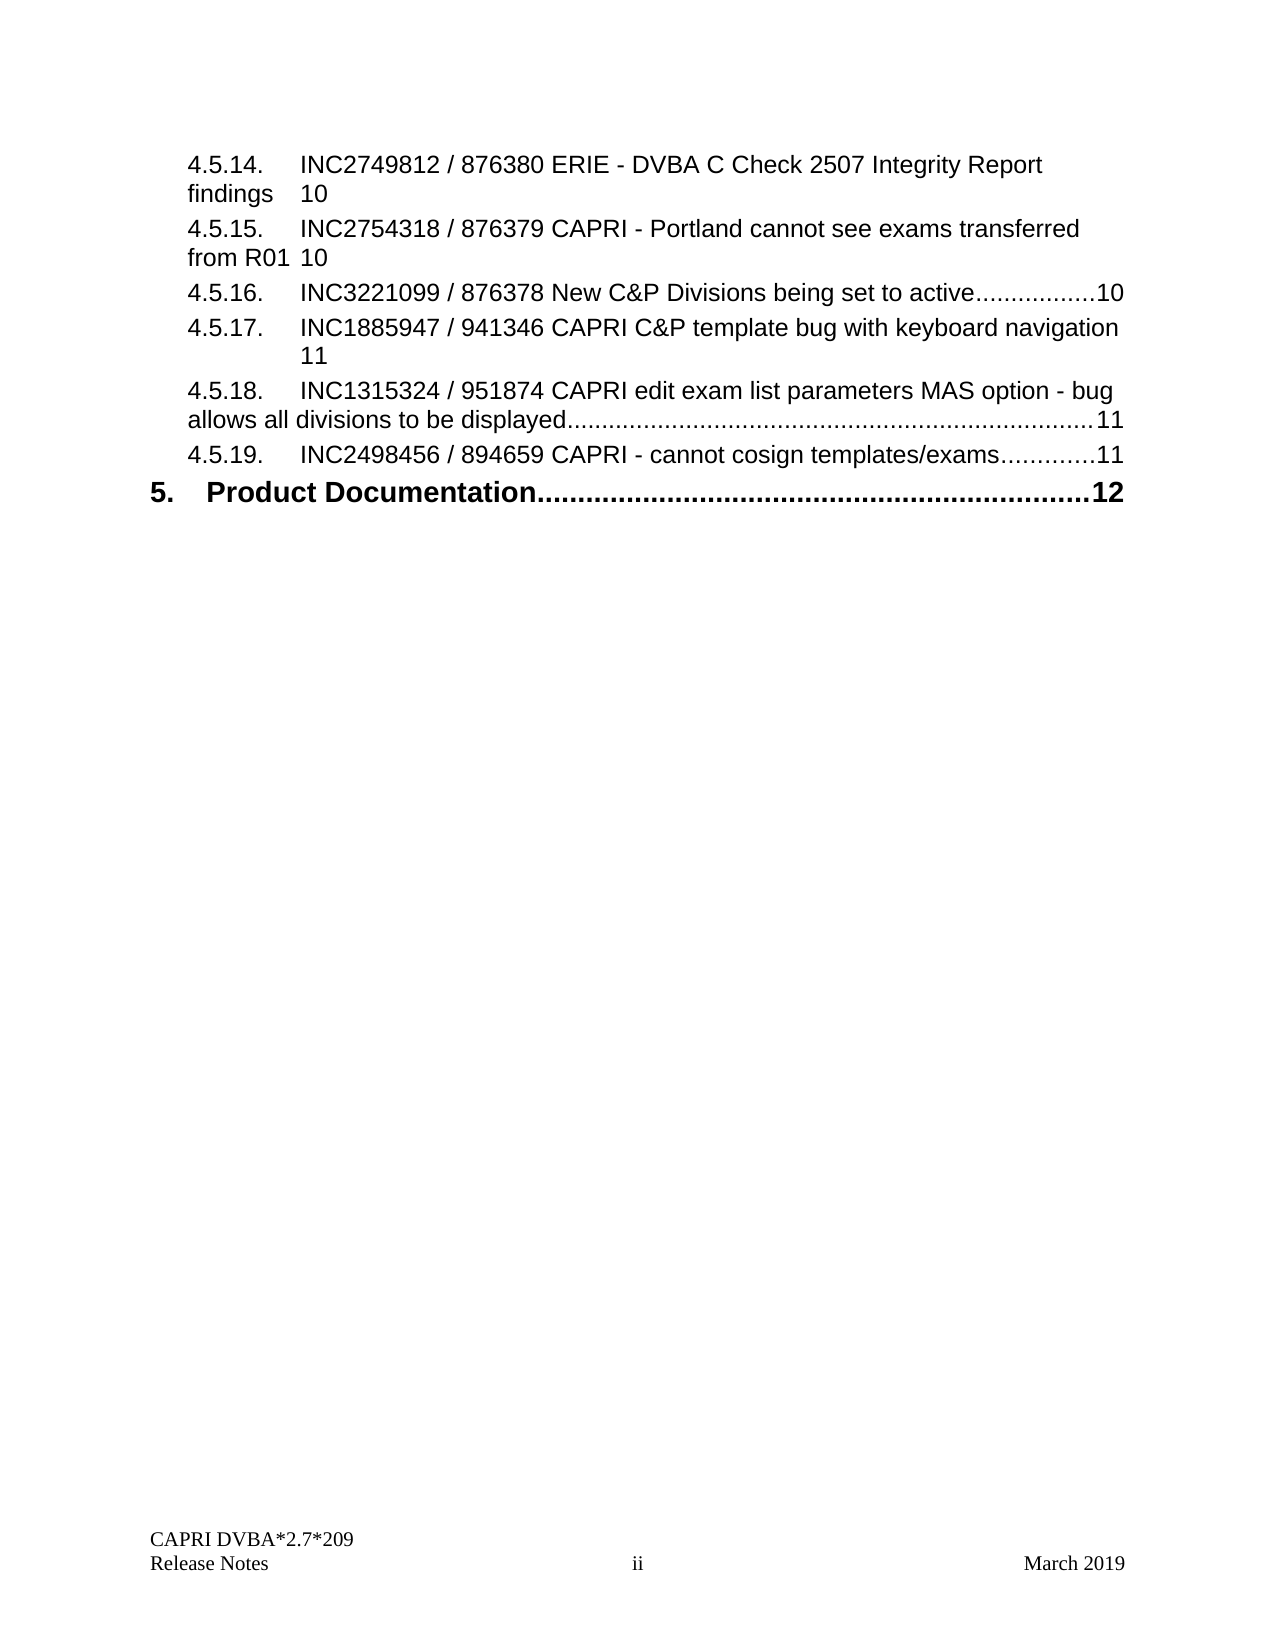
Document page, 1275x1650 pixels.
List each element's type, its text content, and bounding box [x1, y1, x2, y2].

text 4.5.18. INC1315324 / 951874 CAPRI edit exam list parameters MAS option - bug allows all divisions to be displayed 11 [187, 376, 1125, 434]
text 4.5.19. INC2498456 / 894659 CAPRI - cannot cosign templates/exams 11 [187, 440, 1125, 469]
text 4.5.14. INC2749812 / 876380 ERIE - DVBA C Check 2507 Integrity Report findings 10 [187, 150, 1125, 207]
text 5. Product Documentation 12 [150, 475, 1125, 508]
text 4.5.15. INC2754318 / 876379 CAPRI - Portland cannot see exams transferred from R01 10 [187, 214, 1125, 271]
text 4.5.17. INC1885947 / 941346 CAPRI C&P template bug with keyboard navigation 11 [187, 312, 1125, 370]
text 4.5.16. INC3221099 / 876378 New C&P Divisions being set to active 10 [187, 277, 1125, 306]
